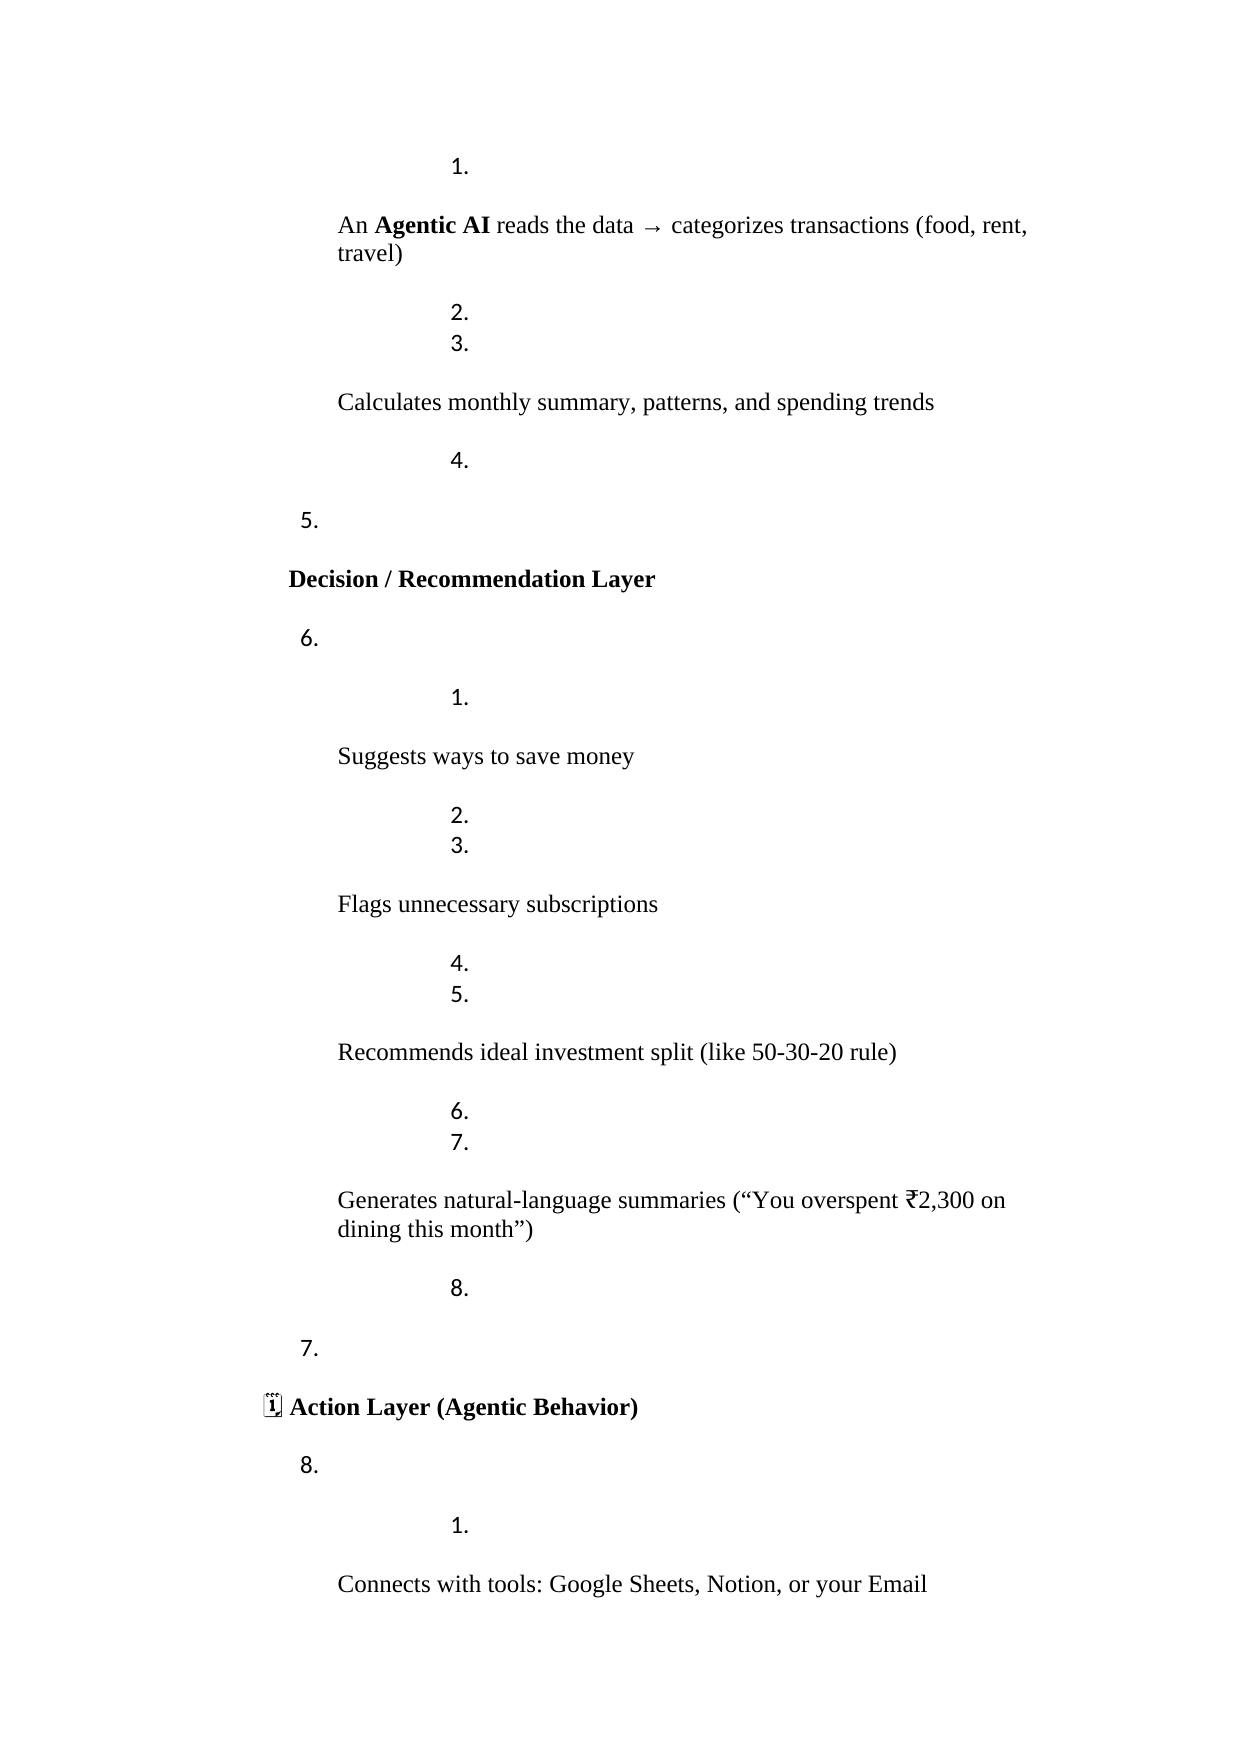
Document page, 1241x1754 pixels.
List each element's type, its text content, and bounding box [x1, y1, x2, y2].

text Calculates monthly summary, patterns, and spending trends [337, 387, 1053, 415]
text Recommends ideal investment split (like 50-30-20 rule) [337, 1037, 1053, 1066]
text Connects with tools: Google Sheets, Notion, or your Email [337, 1569, 1053, 1598]
text Flags unnecessary subscriptions [337, 889, 1053, 918]
text Generates natural-language summaries (“You overspent ₹2,300 on dining this month”) [337, 1186, 1053, 1243]
text 🤖 Decision / Recommendation Layer [262, 564, 1053, 593]
text An Agentic AI reads the data → categorizes transactions (food, rent, travel) [337, 210, 1053, 267]
text 🗓️ Action Layer (Agentic Behavior) [262, 1392, 1053, 1420]
text Suggests ways to save money [337, 741, 1053, 770]
